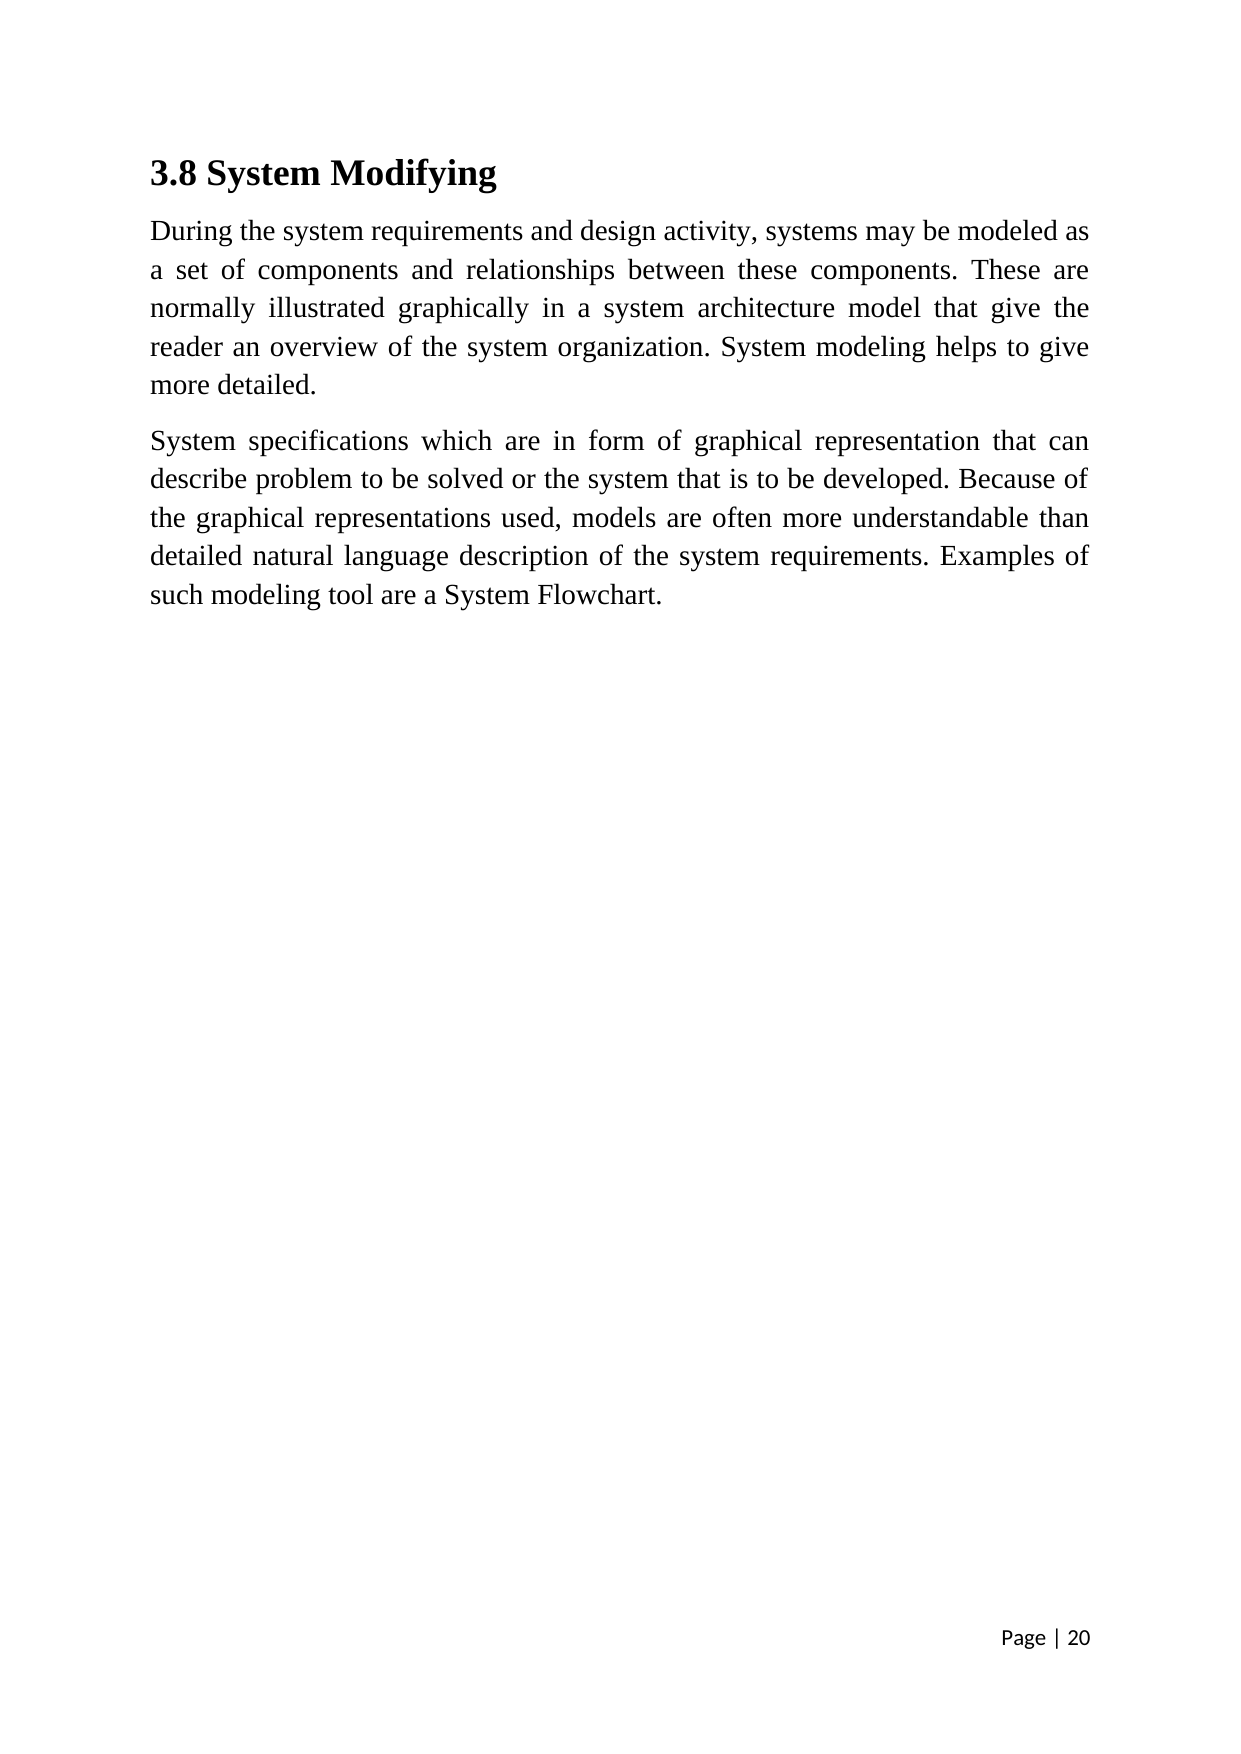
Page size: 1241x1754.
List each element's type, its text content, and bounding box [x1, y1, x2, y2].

text 3.8 System Modifying [206, 150, 1090, 193]
text System specifications which are in form of graphical representation that can describe problem to be solved or the system that is to be developed. Because of the graphical representations used, models are often more understandable than detailed natural language description of the system requirements. Examples of such modeling tool are a System Flowchart. [150, 423, 1090, 610]
text During the system requirements and design activity, systems may be modeled as a set of components and relationships between these components. These are normally illustrated graphically in a system architecture model that give the reader an overview of the system organization. System modeling helps to give more detailed. [150, 213, 1090, 401]
